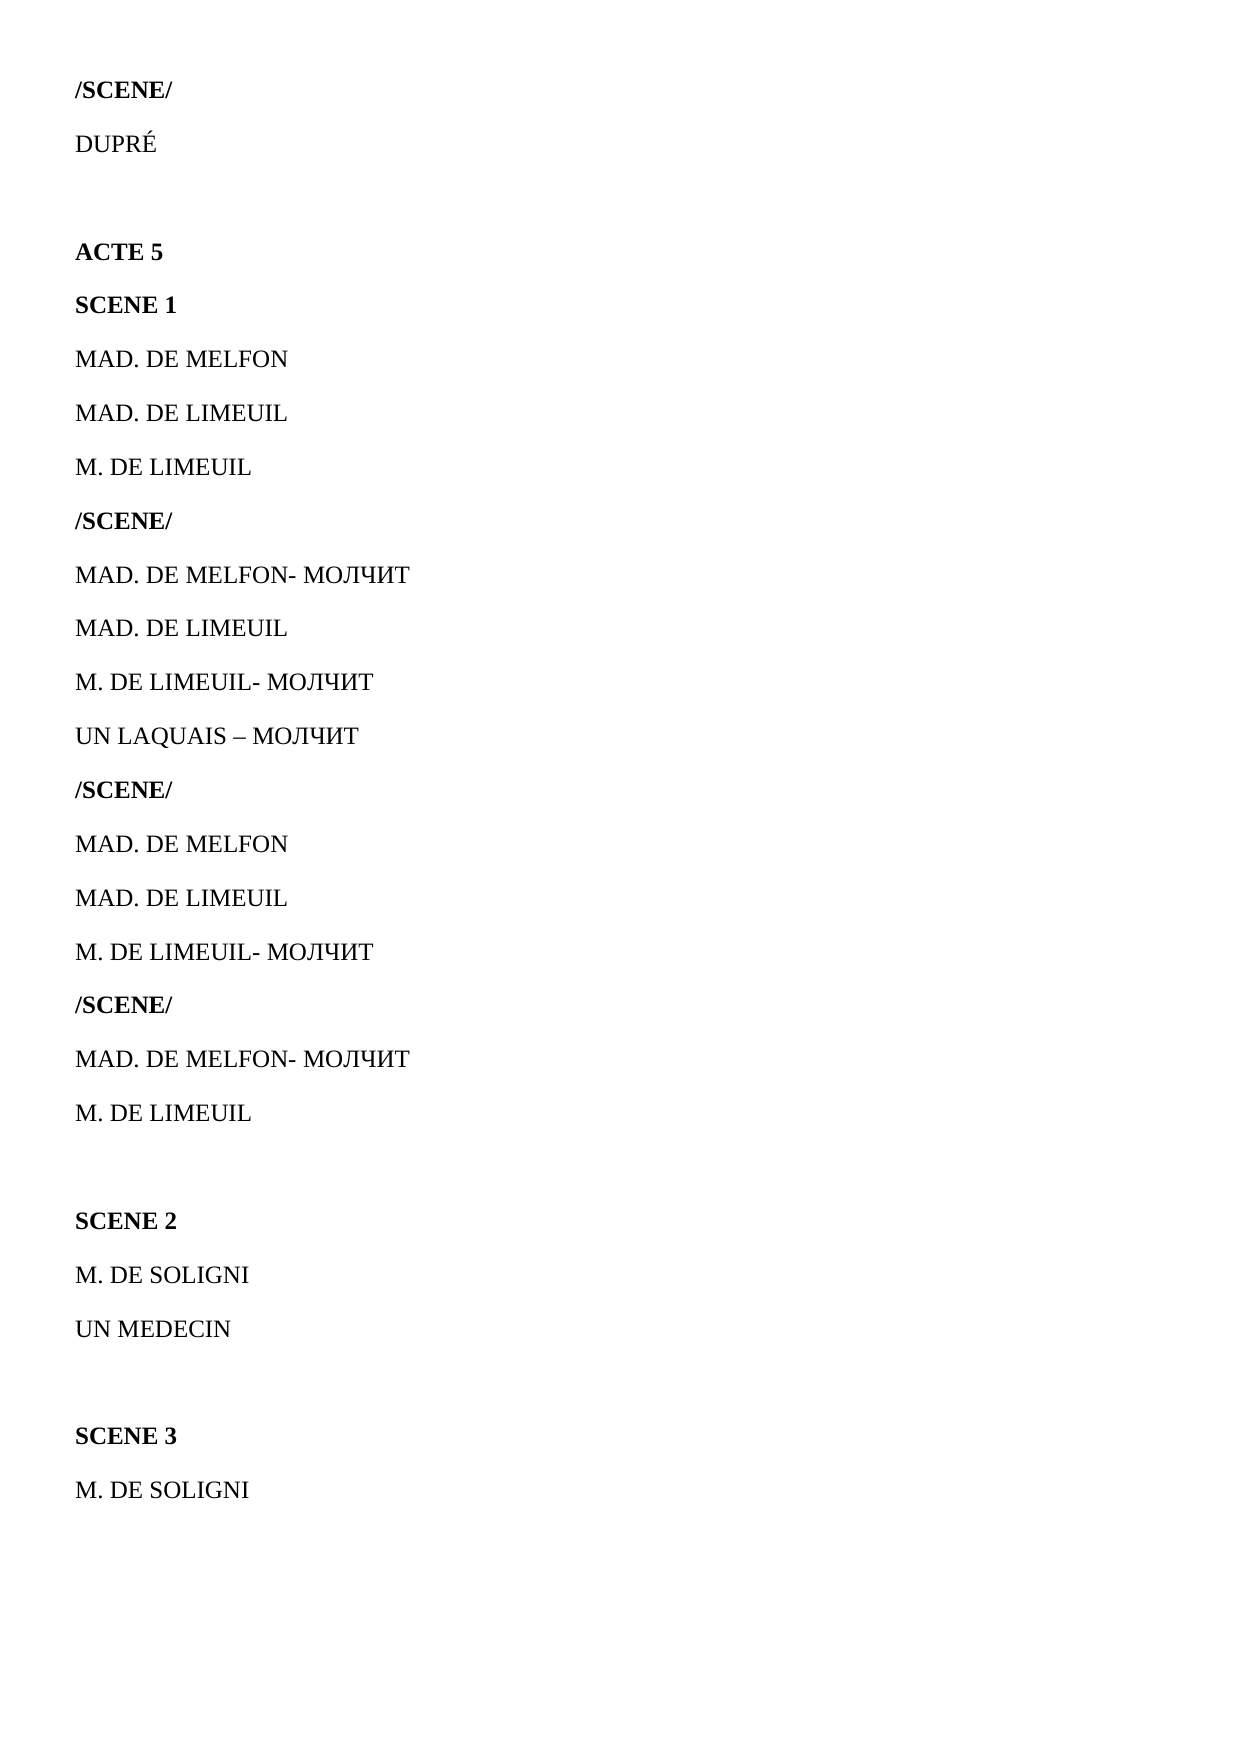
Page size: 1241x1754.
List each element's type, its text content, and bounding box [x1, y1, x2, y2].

text MAD. DE MELFON- МОЛЧИТ [75, 1044, 1165, 1073]
text ACTE 5 [75, 237, 1165, 265]
text M. DE SOLIGNI [75, 1475, 1165, 1504]
text /SCENE/ [75, 775, 1165, 804]
text /SCENE/ [75, 506, 1165, 534]
text /SCENE/ [75, 991, 1165, 1019]
text UN LAQUAIS – МОЛЧИТ [75, 721, 1165, 750]
text MAD. DE MELFON [75, 344, 1165, 373]
text M. DE SOLIGNI [75, 1260, 1165, 1288]
text M. DE LIMEUIL- МОЛЧИТ [75, 937, 1165, 965]
text M. DE LIMEUIL [75, 1098, 1165, 1127]
text MAD. DE LIMEUIL [75, 613, 1165, 642]
text MAD. DE LIMEUIL [75, 398, 1165, 427]
text SCENE 1 [75, 290, 1165, 319]
text M. DE LIMEUIL- МОЛЧИТ [75, 667, 1165, 696]
text MAD. DE MELFON- МОЛЧИТ [75, 560, 1165, 588]
text M. DE LIMEUIL [75, 452, 1165, 481]
text MAD. DE LIMEUIL [75, 883, 1165, 912]
text UN MEDECIN [75, 1314, 1165, 1342]
text MAD. DE MELFON [75, 829, 1165, 858]
text DUPRÉ [75, 129, 1165, 158]
text SCENE 2 [75, 1206, 1165, 1235]
text SCENE 3 [75, 1421, 1165, 1450]
text /SCENE/ [75, 75, 1165, 104]
